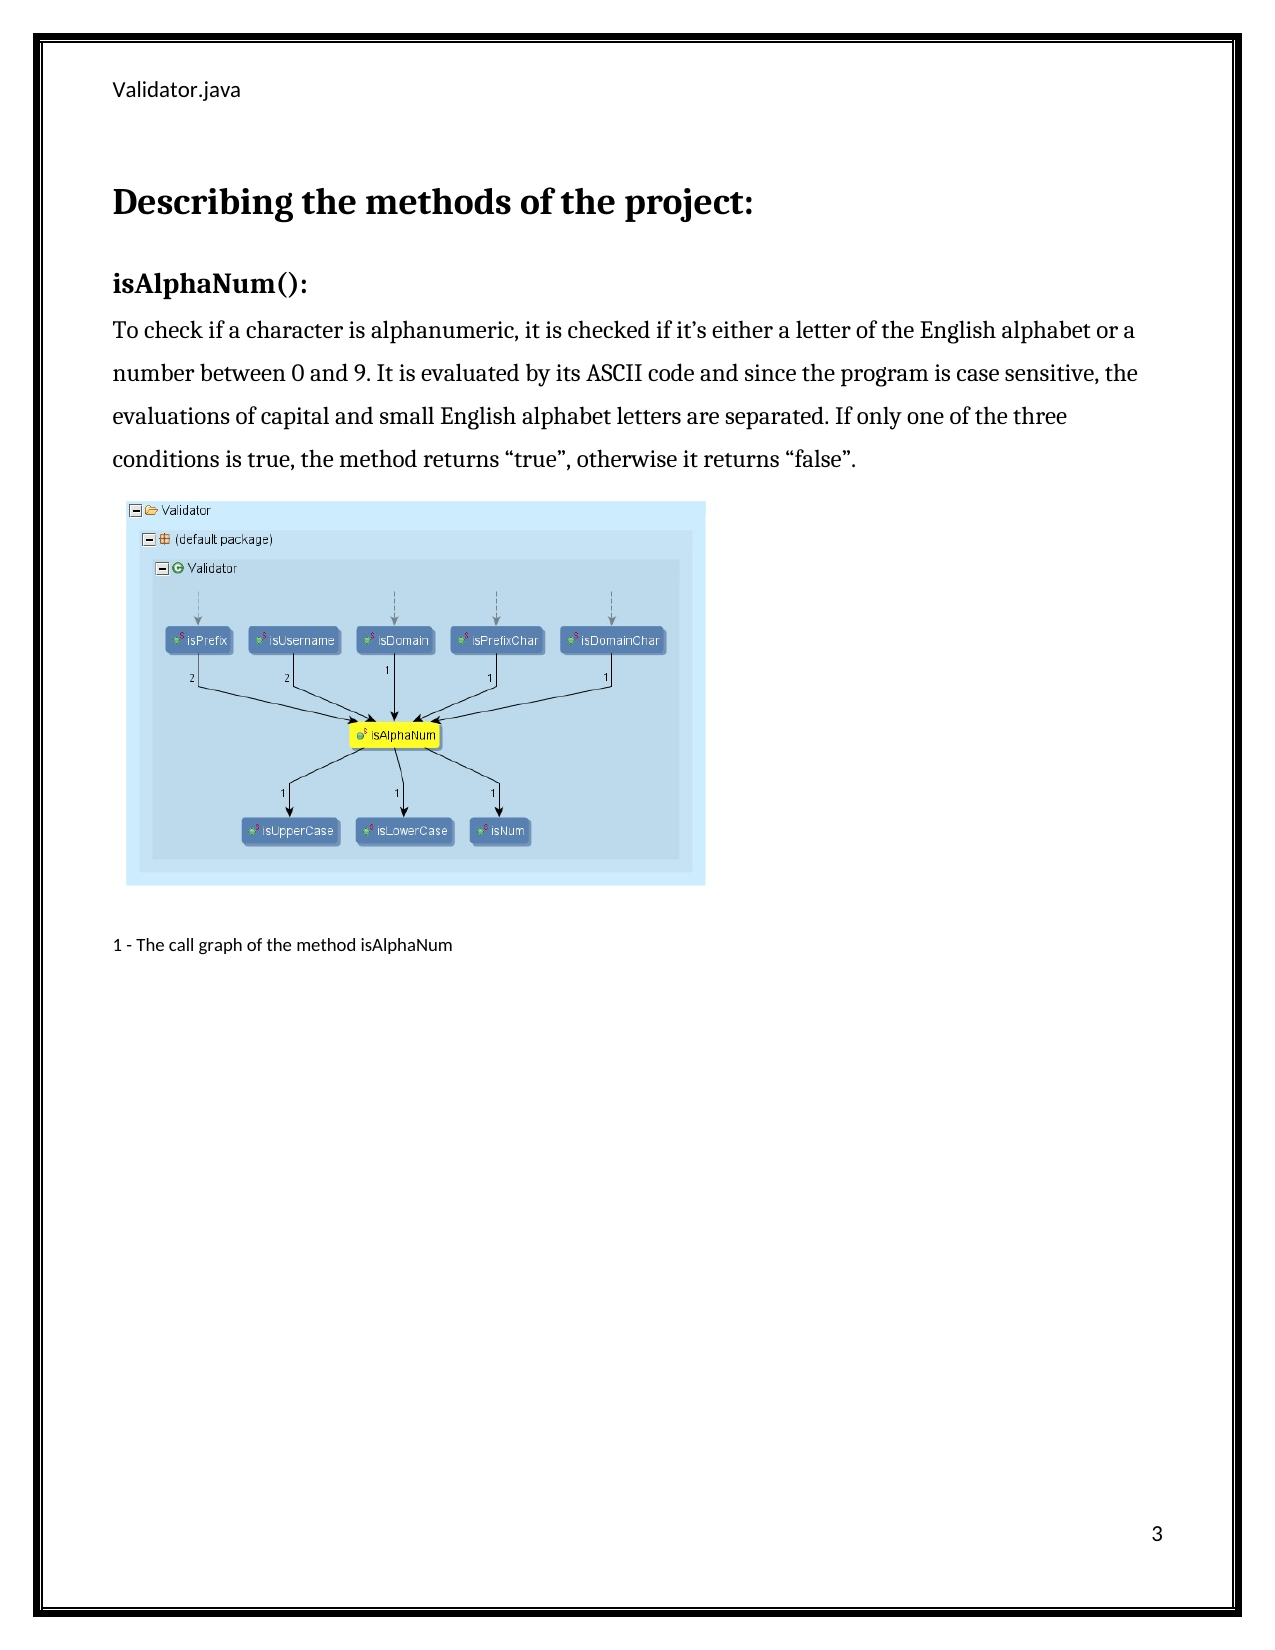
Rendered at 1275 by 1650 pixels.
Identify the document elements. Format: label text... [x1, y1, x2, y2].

text 1 - The call graph of the method isAlphaNum [112, 933, 1162, 956]
picture [112, 487, 719, 899]
subtitle Describing the methods of the project: [112, 181, 1162, 263]
